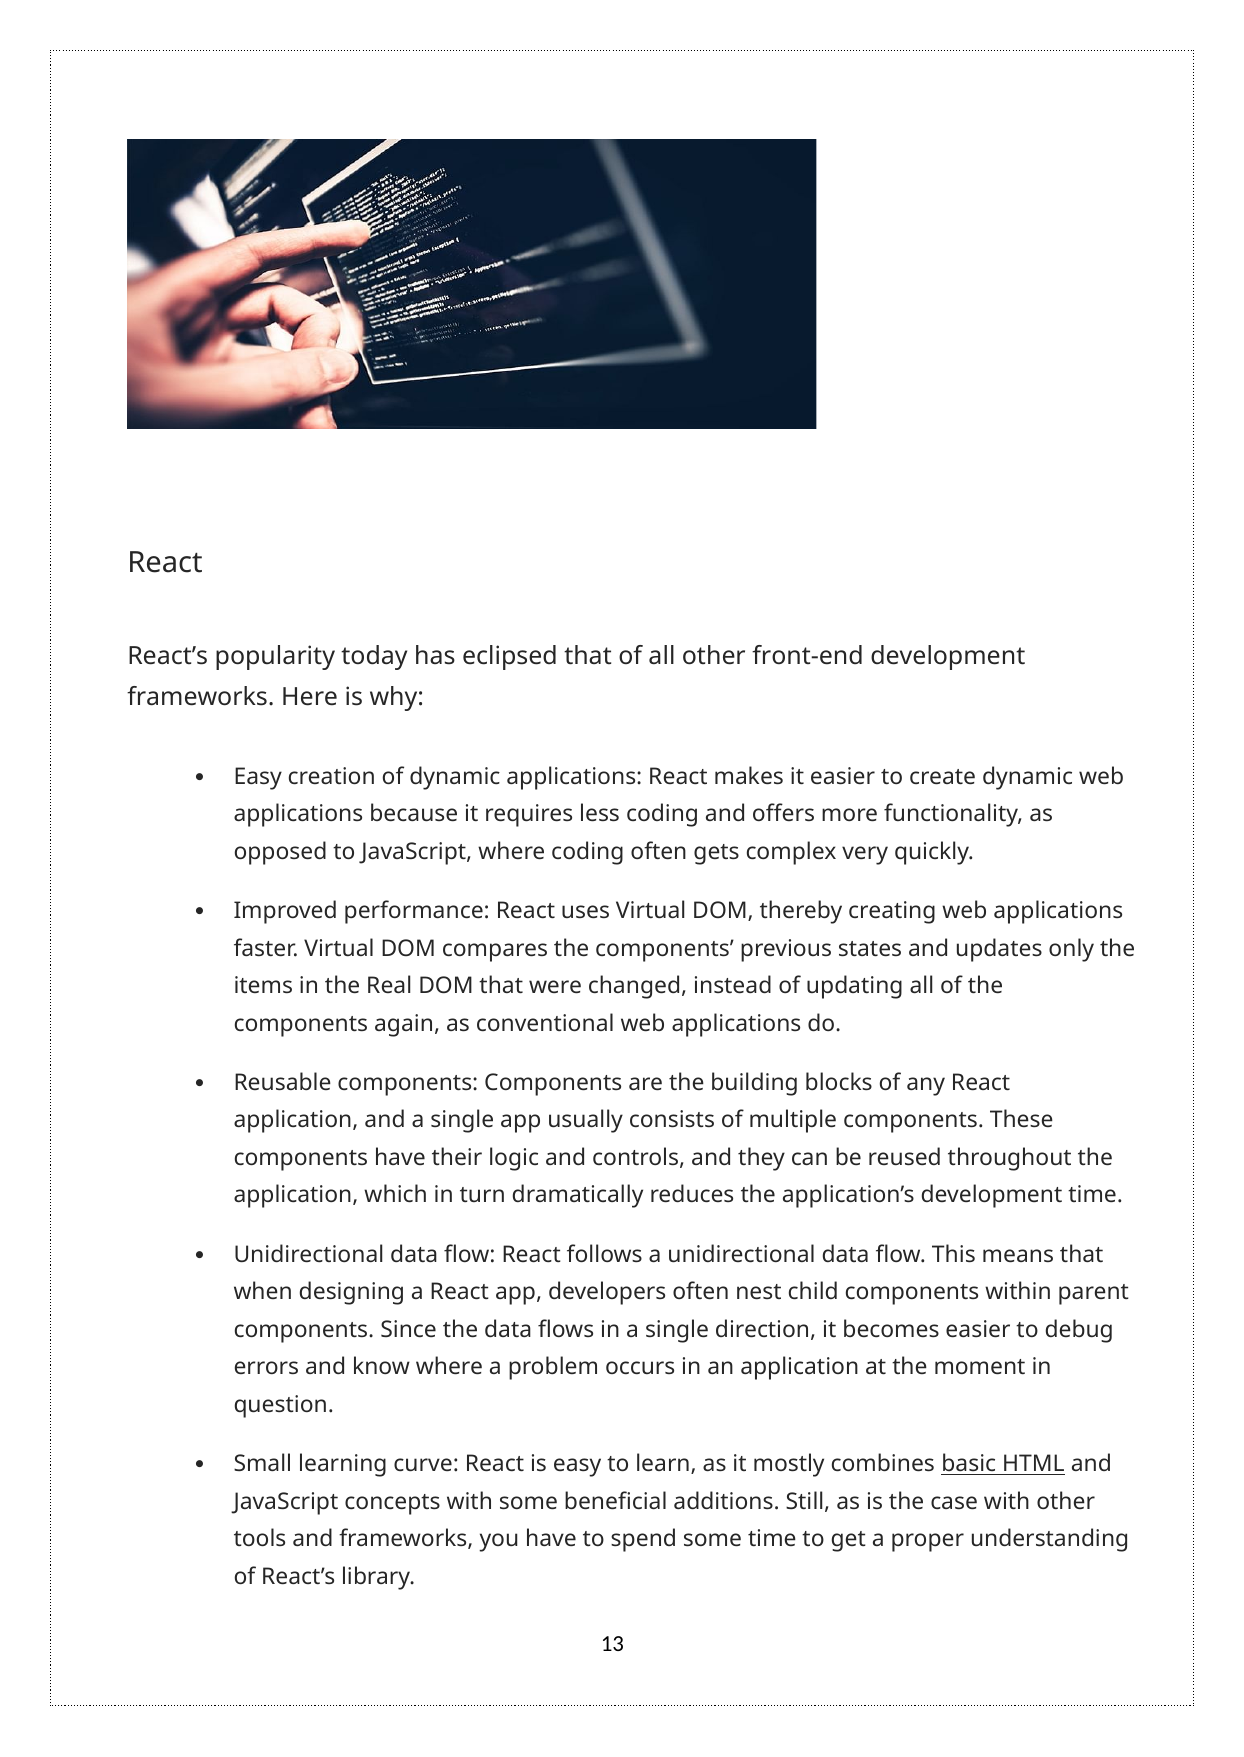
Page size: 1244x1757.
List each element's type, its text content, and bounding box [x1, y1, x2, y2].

list Unidirectional data flow: React follows a unidirectional data flow. This means that when designing a React app, developers often nest child components within parent components. Since the data flows in a single direction, it becomes easier to debug errors and know where a problem occurs in an application at the moment in question. [196, 1231, 1139, 1419]
subtitle React [127, 528, 1139, 581]
picture [127, 139, 817, 429]
list Small learning curve: React is easy to learn, as it mostly combines basic HTML and JavaScript concepts with some beneficial additions. Still, as is the case with other tools and frameworks, you have to spend some time to get a proper understanding of React’s library. [196, 1441, 1139, 1591]
list Reusable components: Components are the building blocks of any React application, and a single app usually consists of multiple components. These components have their logic and controls, and they can be reused throughout the application, which in turn dramatically reduces the application’s development time. [196, 1059, 1139, 1209]
list Improved performance: React uses Virtual DOM, thereby creating web applications faster. Virtual DOM compares the components’ previous states and updates only the items in the Real DOM that were changed, instead of updating all of the components again, as conventional web applications do. [196, 888, 1139, 1038]
text React’s popularity today has eclipsed that of all other front-end development frameworks. Here is why: [127, 631, 1139, 713]
list Easy creation of dynamic applications: React makes it easier to create dynamic web applications because it requires less coding and offers more functionality, as opposed to JavaScript, where coding often gets complex very quickly. [196, 753, 1139, 866]
